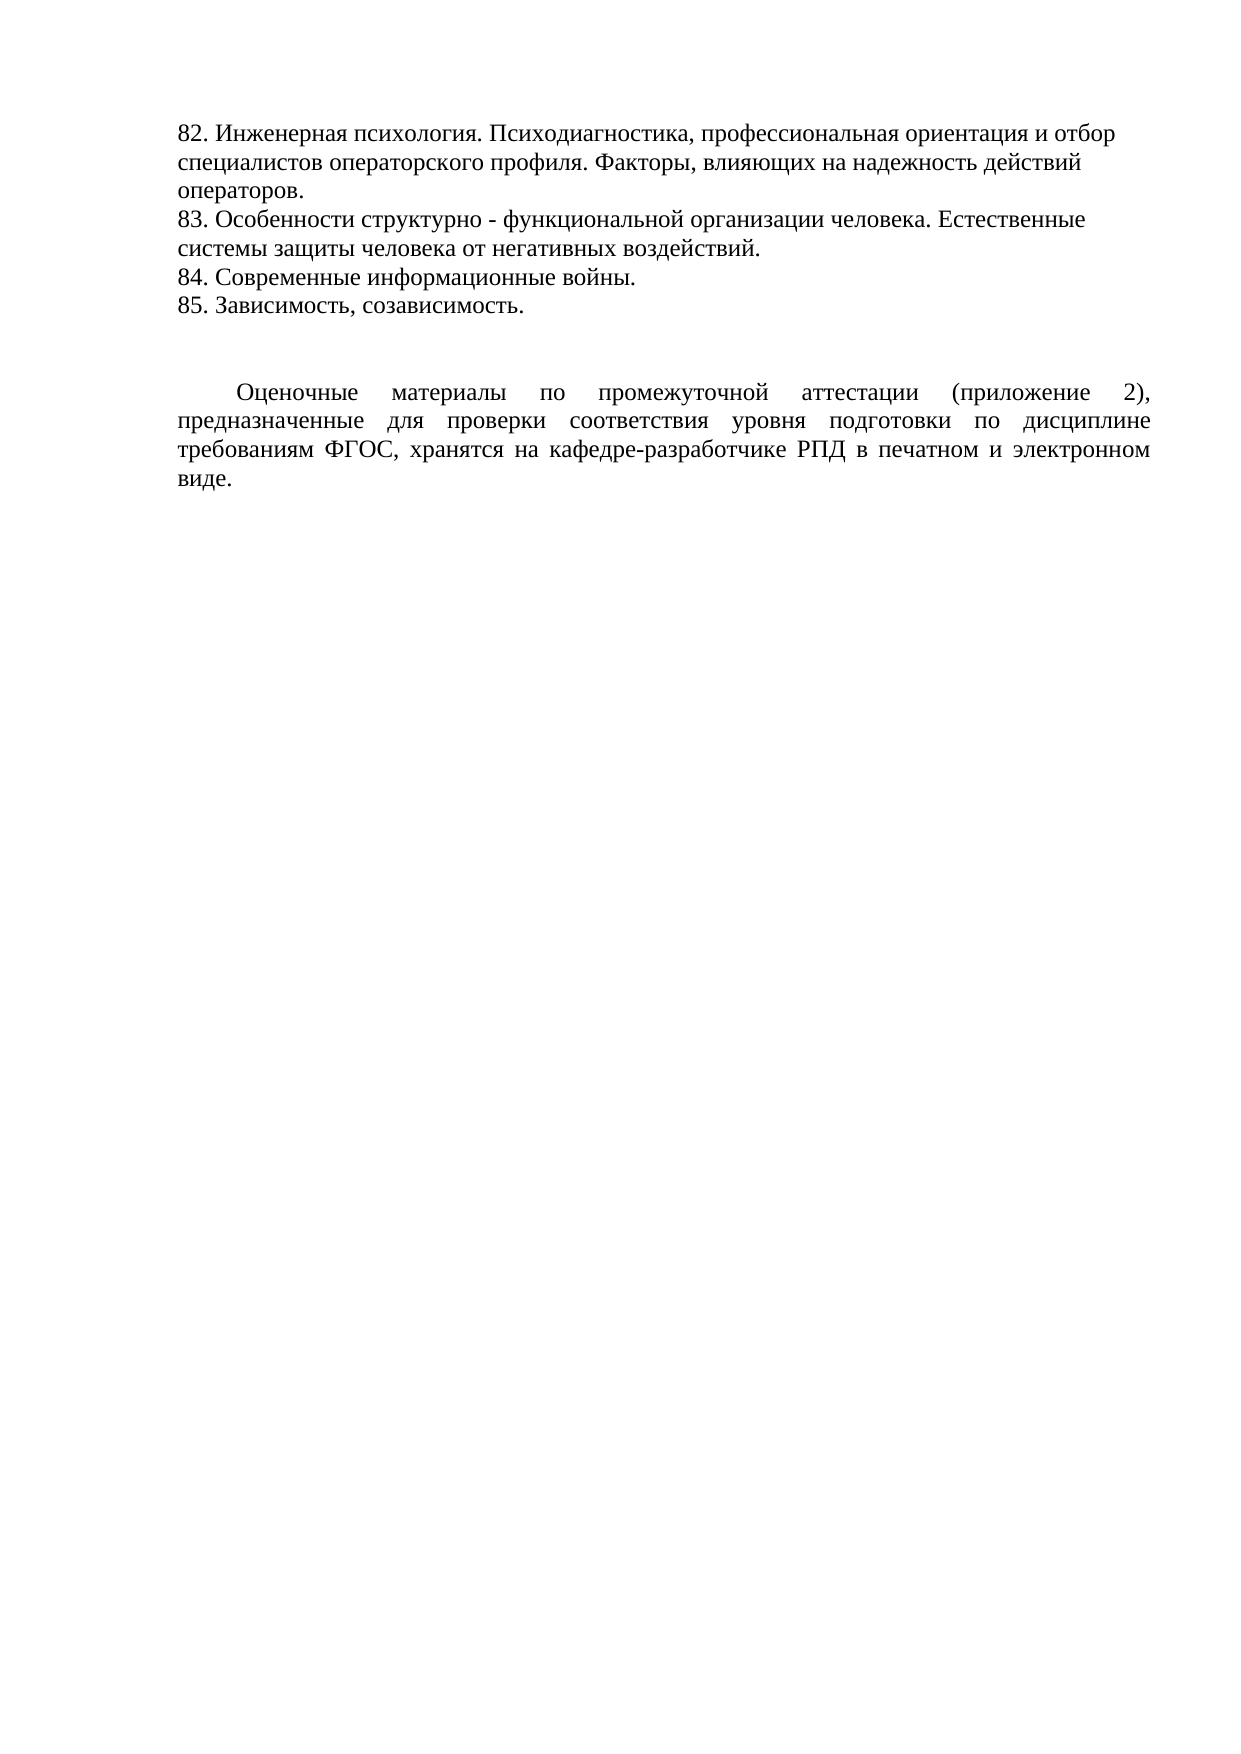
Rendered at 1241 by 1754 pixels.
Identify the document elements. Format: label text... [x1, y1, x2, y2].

text 83. Особенности структурно - функциональной организации человека. Естественные системы защиты человека от негативных воздействий. [177, 204, 1152, 262]
text 84. Современные информационные войны. [177, 262, 1152, 291]
text 85. Зависимость, созависимость. [177, 291, 1152, 319]
text 82. Инженерная психология. Психодиагностика, профессиональная ориентация и отбор специалистов операторского профиля. Факторы, влияющих на надежность действий операторов. [177, 118, 1152, 204]
text Оценочные материалы по промежуточной аттестации (приложение 2), предназначенные для проверки соответствия уровня подготовки по дисциплине требованиям ФГОС, хранятся на кафедре-разработчике РПД в печатном и электронном виде. [177, 377, 1152, 492]
